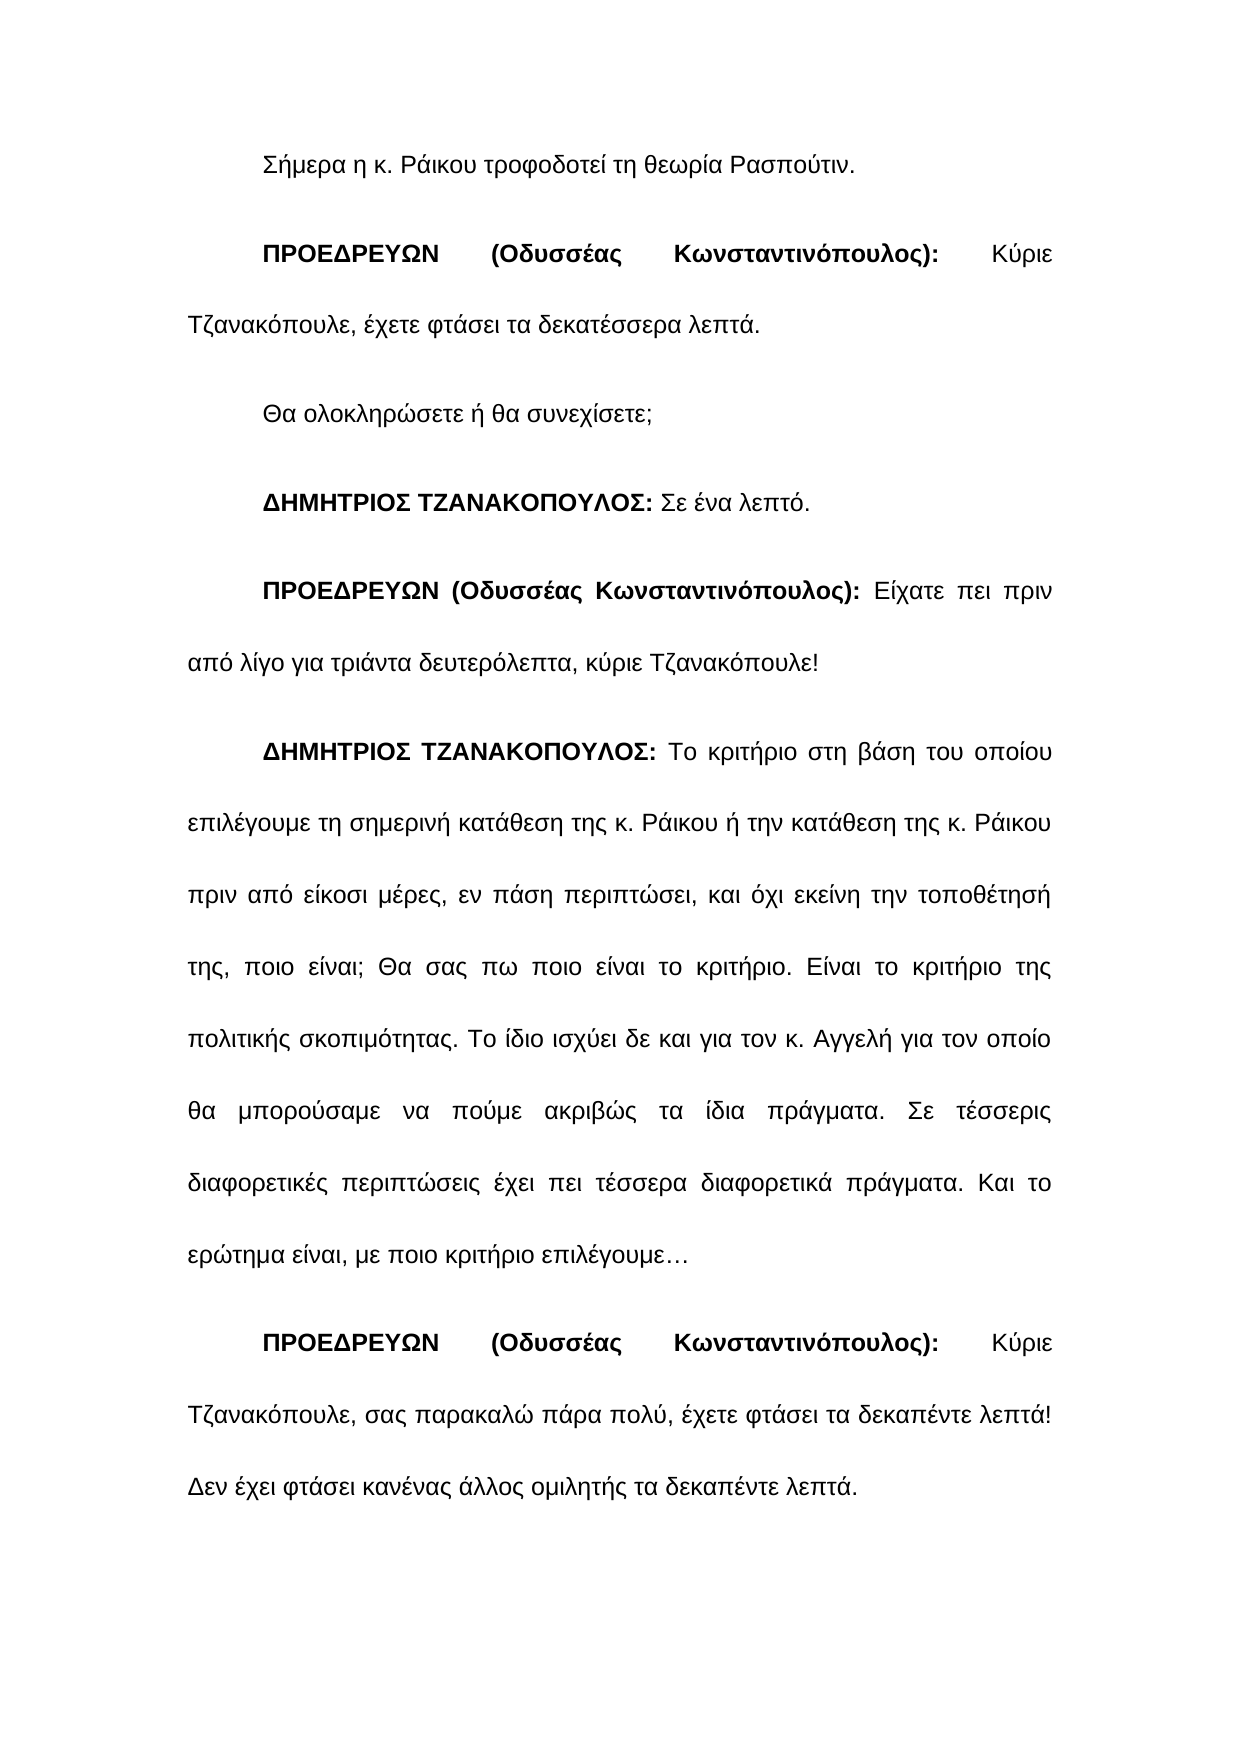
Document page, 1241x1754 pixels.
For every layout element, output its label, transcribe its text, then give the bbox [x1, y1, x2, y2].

text Σήμερα η κ. Ράικου τροφοδοτεί τη θεωρία Ρασπούτιν. [187, 150, 1053, 179]
text ΠΡΟΕΔΡΕΥΩΝ (Οδυσσέας Κωνσταντινόπουλος): Κύριε Τζανακόπουλε, σας παρακαλώ πάρα πολύ, έχετε φτάσει τα δεκαπέντε λεπτά! Δεν έχει φτάσει κανένας άλλος ομιλητής τα δεκαπέντε λεπτά. [187, 1328, 1053, 1501]
text ΔΗΜΗΤΡΙΟΣ ΤΖΑΝΑΚΟΠΟΥΛΟΣ: Το κριτήριο στη βάση του οποίου επιλέγουμε τη σημερινή κατάθεση της κ. Ράικου ή την κατάθεση της κ. Ράικου πριν από είκοσι μέρες, εν πάση περιπτώσει, και όχι εκείνη την τοποθέτησή της, ποιο είναι; Θα σας πω ποιο είναι το κριτήριο. Είναι το κριτήριο της πολιτικής σκοπιμότητας. Το ίδιο ισχύει δε και για τον κ. Αγγελή για τον οποίο θα μπορούσαμε να πούμε ακριβώς τα ίδια πράγματα. Σε τέσσερις διαφορετικές περιπτώσεις έχει πει τέσσερα διαφορετικά πράγματα. Και το ερώτημα είναι, με ποιο κριτήριο επιλέγουμε… [187, 736, 1053, 1268]
text ΠΡΟΕΔΡΕΥΩΝ (Οδυσσέας Κωνσταντινόπουλος): Είχατε πει πριν από λίγο για τριάντα δευτερόλεπτα, κύριε Τζανακόπουλε! [187, 576, 1053, 677]
text Θα ολοκληρώσετε ή θα συνεχίσετε; [187, 399, 1053, 428]
text ΔΗΜΗΤΡΙΟΣ ΤΖΑΝΑΚΟΠΟΥΛΟΣ: Σε ένα λεπτό. [187, 487, 1053, 516]
text ΠΡΟΕΔΡΕΥΩΝ (Οδυσσέας Κωνσταντινόπουλος): Κύριε Τζανακόπουλε, έχετε φτάσει τα δεκατέσσερα λεπτά. [187, 238, 1053, 339]
